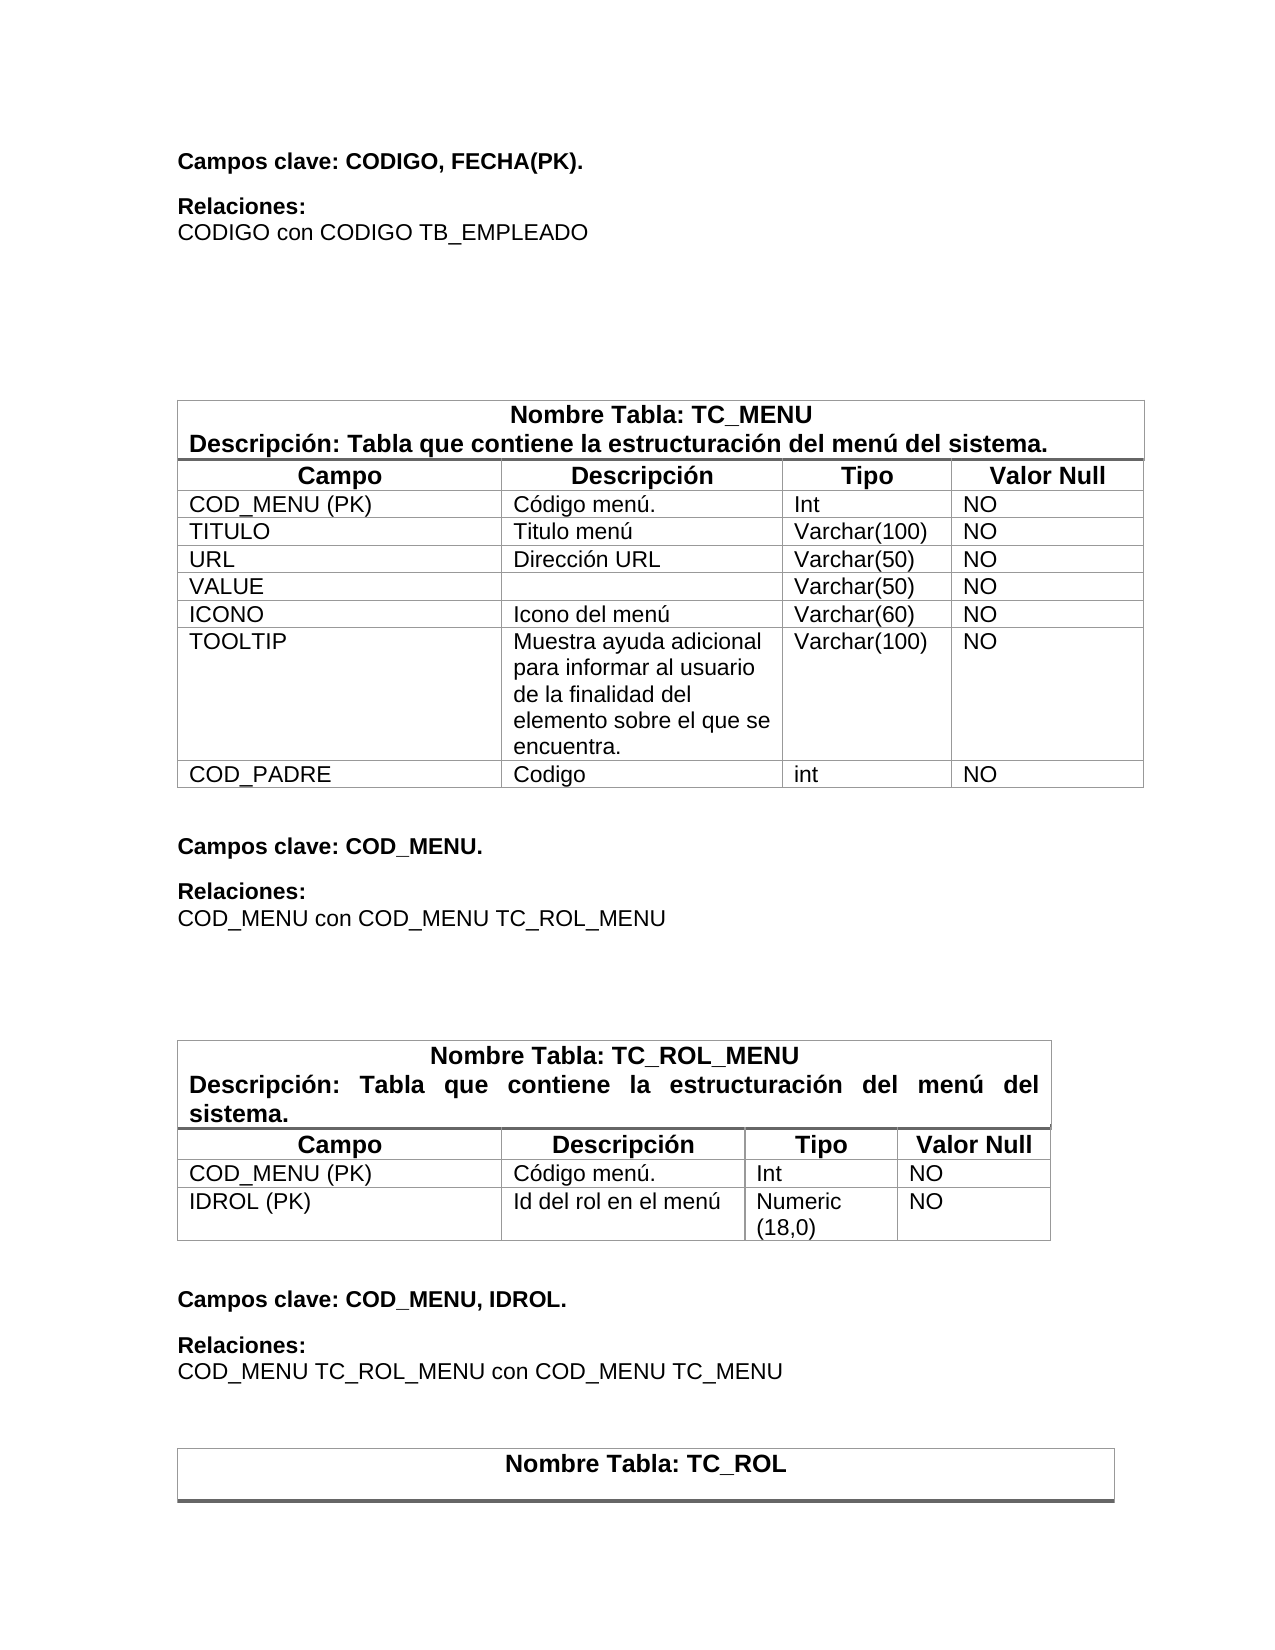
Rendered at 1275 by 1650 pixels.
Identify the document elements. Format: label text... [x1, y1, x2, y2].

table_cell Varchar(60) [783, 601, 951, 627]
text Campos clave: COD_MENU, IDROL. [177, 1286, 1098, 1313]
text Relaciones: [177, 878, 1098, 905]
table_cell Campo [178, 1130, 501, 1159]
text Campos clave: CODIGO, FECHA(PK). [177, 148, 1098, 174]
table_cell Valor Null [952, 461, 1143, 490]
table_cell TOOLTIP [178, 628, 501, 760]
table_cell Icono del menú [502, 601, 782, 627]
table_cell Valor Null [898, 1130, 1050, 1159]
table_cell Int [783, 491, 951, 517]
table_cell COD_PADRE [178, 761, 501, 787]
text Relaciones: [177, 193, 1098, 219]
table_cell Int [746, 1160, 897, 1187]
text COD_MENU con COD_MENU TC_ROL_MENU [177, 905, 1098, 931]
table_cell [502, 573, 782, 599]
table_cell VALUE [178, 573, 501, 599]
table_cell Descripción [502, 1130, 744, 1159]
text Campos clave: COD_MENU. [177, 833, 1098, 859]
table_cell Varchar(100) [783, 518, 951, 545]
table_cell NO [952, 601, 1143, 627]
table_cell Tipo [783, 461, 951, 490]
table_cell NO [952, 761, 1143, 787]
table_cell Código menú. [502, 1160, 744, 1187]
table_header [178, 1449, 1114, 1499]
table_header Nombre Tabla: TC_ROL_MENU Descripción: Tabla que contiene la estructuración del menú del sistema. [178, 1041, 1051, 1127]
table_cell Numeric (18,0) [746, 1188, 897, 1240]
table_cell Id del rol en el menú [502, 1188, 744, 1240]
table_cell Varchar(100) [783, 628, 951, 760]
text Relaciones: [177, 1332, 1098, 1358]
table_cell Muestra ayuda adicional para informar al usuario de la finalidad del elemento sobre el que se encuentra. [502, 628, 782, 760]
table_cell TITULO [178, 518, 501, 545]
table_cell NO [952, 628, 1143, 760]
table_cell Descripción [502, 461, 782, 490]
table_cell Varchar(50) [783, 546, 951, 572]
table_cell Titulo menú [502, 518, 782, 545]
table_cell Código menú. [502, 491, 782, 517]
table_cell Campo [178, 461, 501, 490]
table_cell NO [898, 1160, 1050, 1187]
table_cell IDROL (PK) [178, 1188, 501, 1240]
table_header Nombre Tabla: TC_MENU Descripción: Tabla que contiene la estructuración del menú del sistema. [178, 401, 1144, 458]
table_cell COD_MENU (PK) [178, 1160, 501, 1187]
table_cell NO [898, 1188, 1050, 1240]
table_cell NO [952, 573, 1143, 599]
table_cell Codigo [502, 761, 782, 787]
table_cell Dirección URL [502, 546, 782, 572]
table_cell URL [178, 546, 501, 572]
table_cell Tipo [746, 1130, 897, 1159]
table_cell NO [952, 518, 1143, 545]
table_cell NO [952, 546, 1143, 572]
table_cell int [783, 761, 951, 787]
table_cell Varchar(50) [783, 573, 951, 599]
text COD_MENU TC_ROL_MENU con COD_MENU TC_MENU [177, 1358, 1098, 1384]
table_cell COD_MENU (PK) [178, 491, 501, 517]
text CODIGO con CODIGO TB_EMPLEADO [177, 219, 1098, 245]
table_cell NO [952, 491, 1143, 517]
table_cell ICONO [178, 601, 501, 627]
